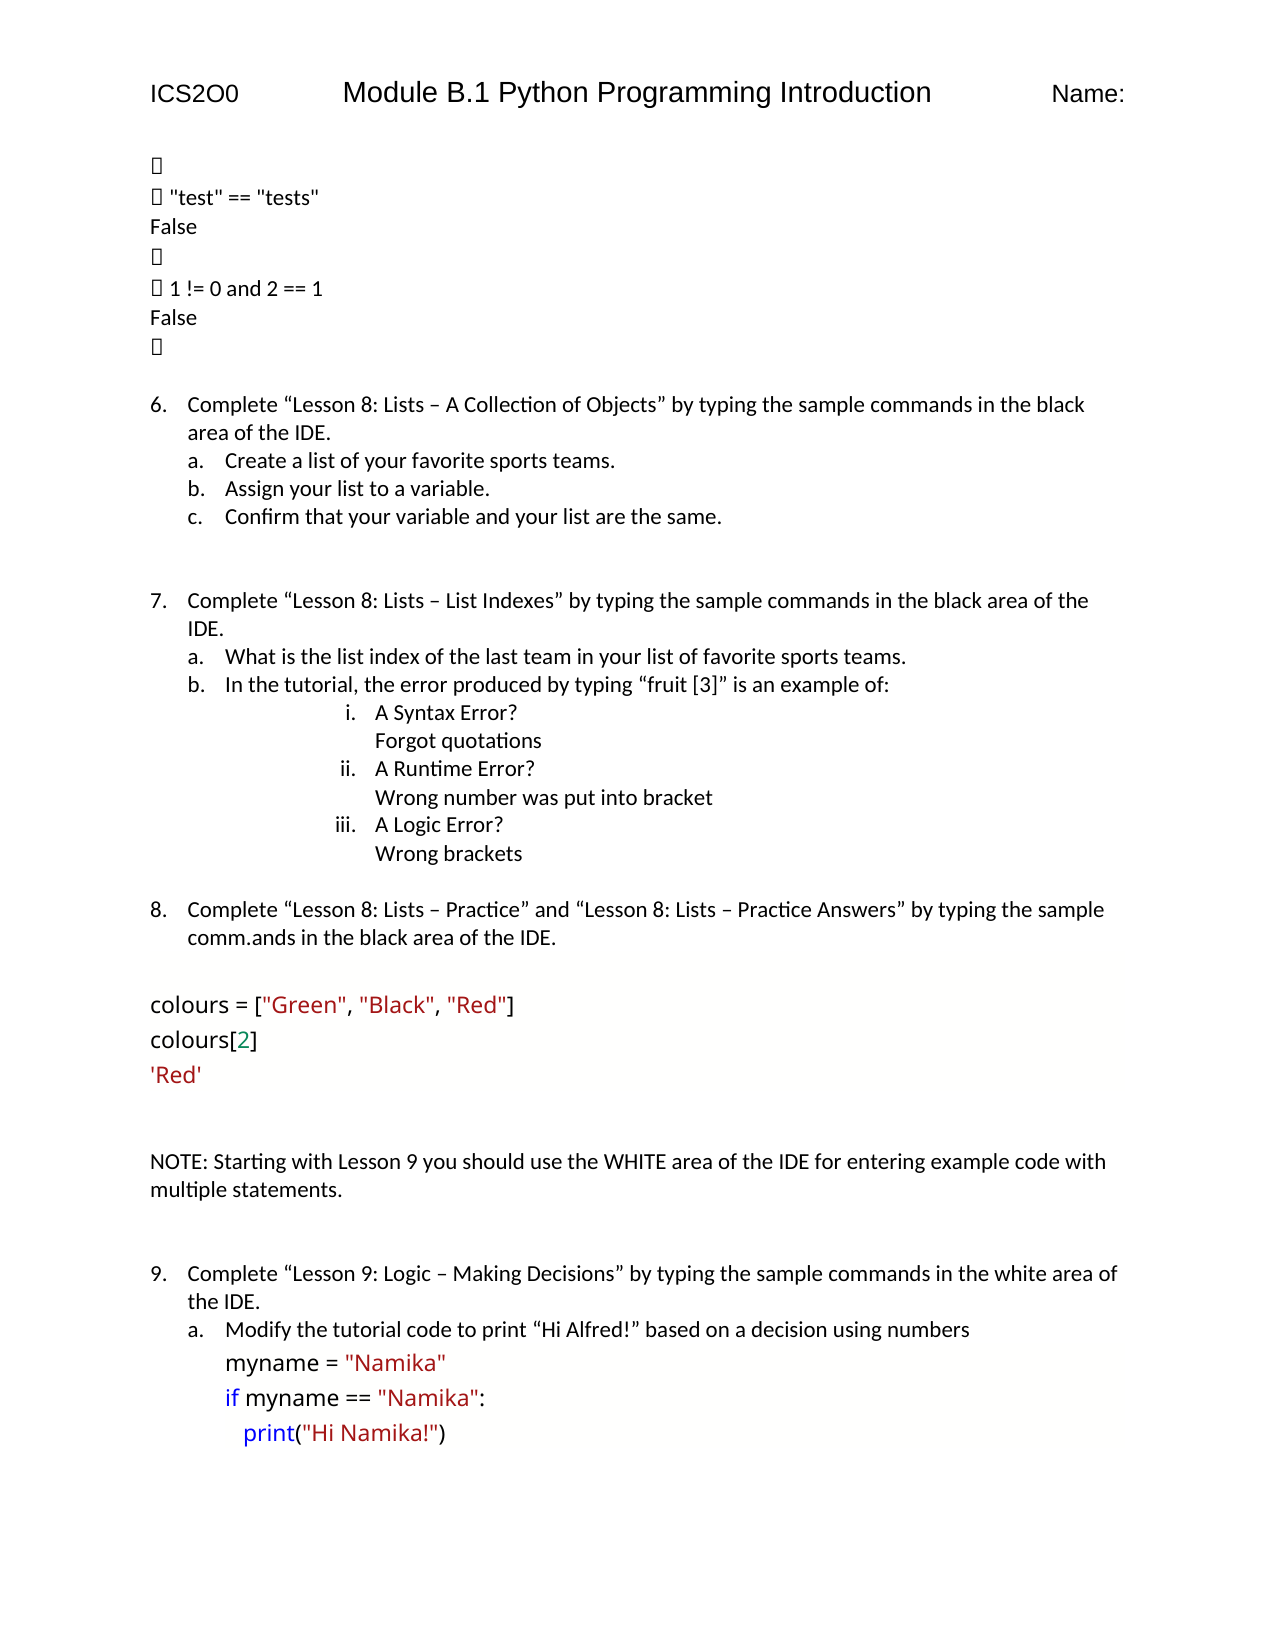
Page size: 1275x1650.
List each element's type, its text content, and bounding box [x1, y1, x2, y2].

list Confirm that your variable and your list are the same. [187, 502, 1125, 530]
text Forgot quotations [375, 727, 1125, 754]
list print("Hi Namika!") [225, 1413, 1125, 1448]
list Complete “Lesson 9: Logic – Making Decisions” by typing the sample commands in the white area of the IDE. [150, 1259, 1125, 1315]
list Complete “Lesson 8: Lists – List Indexes” by typing the sample commands in the black area of the IDE. [150, 586, 1125, 642]
text False [150, 212, 1125, 241]
text NOTE: Starting with Lesson 9 you should use the WHITE area of the IDE for entering example code with multiple statements. [150, 1147, 1125, 1203]
list In the tutorial, the error produced by typing “fruit [3]” is an example of: [187, 671, 1125, 698]
text False [150, 303, 1125, 331]
list Modify the tutorial code to print “Hi Alfred!” based on a decision using numbers [187, 1315, 1125, 1343]
text  [150, 241, 1125, 272]
list A Syntax Error? [356, 698, 1125, 727]
text  [150, 331, 1125, 362]
list Assign your list to a variable. [187, 474, 1125, 502]
list Complete “Lesson 8: Lists – A Collection of Objects” by typing the sample commands in the black area of the IDE. [150, 390, 1125, 446]
list What is the list index of the last team in your list of favorite sports teams. [187, 642, 1125, 671]
text 'Red' [150, 1056, 1125, 1091]
list A Runtime Error? [356, 754, 1125, 783]
list if myname == "Namika": [225, 1378, 1125, 1413]
text colours[2] [150, 1021, 1125, 1056]
text  [150, 150, 1125, 181]
text colours = ["Green", "Black", "Red"] [150, 986, 1125, 1021]
list myname = "Namika" [225, 1343, 1125, 1378]
list Complete “Lesson 8: Lists – Practice” and “Lesson 8: Lists – Practice Answers” by typing the sample comm.ands in the black area of the IDE. [150, 895, 1125, 951]
text  "test" == "tests" [150, 181, 1125, 212]
list A Logic Error? [356, 811, 1125, 839]
text Wrong number was put into bracket [375, 783, 1125, 811]
text  1 != 0 and 2 == 1 [150, 272, 1125, 303]
list Create a list of your favorite sports teams. [187, 446, 1125, 474]
text Wrong brackets [375, 839, 1125, 867]
